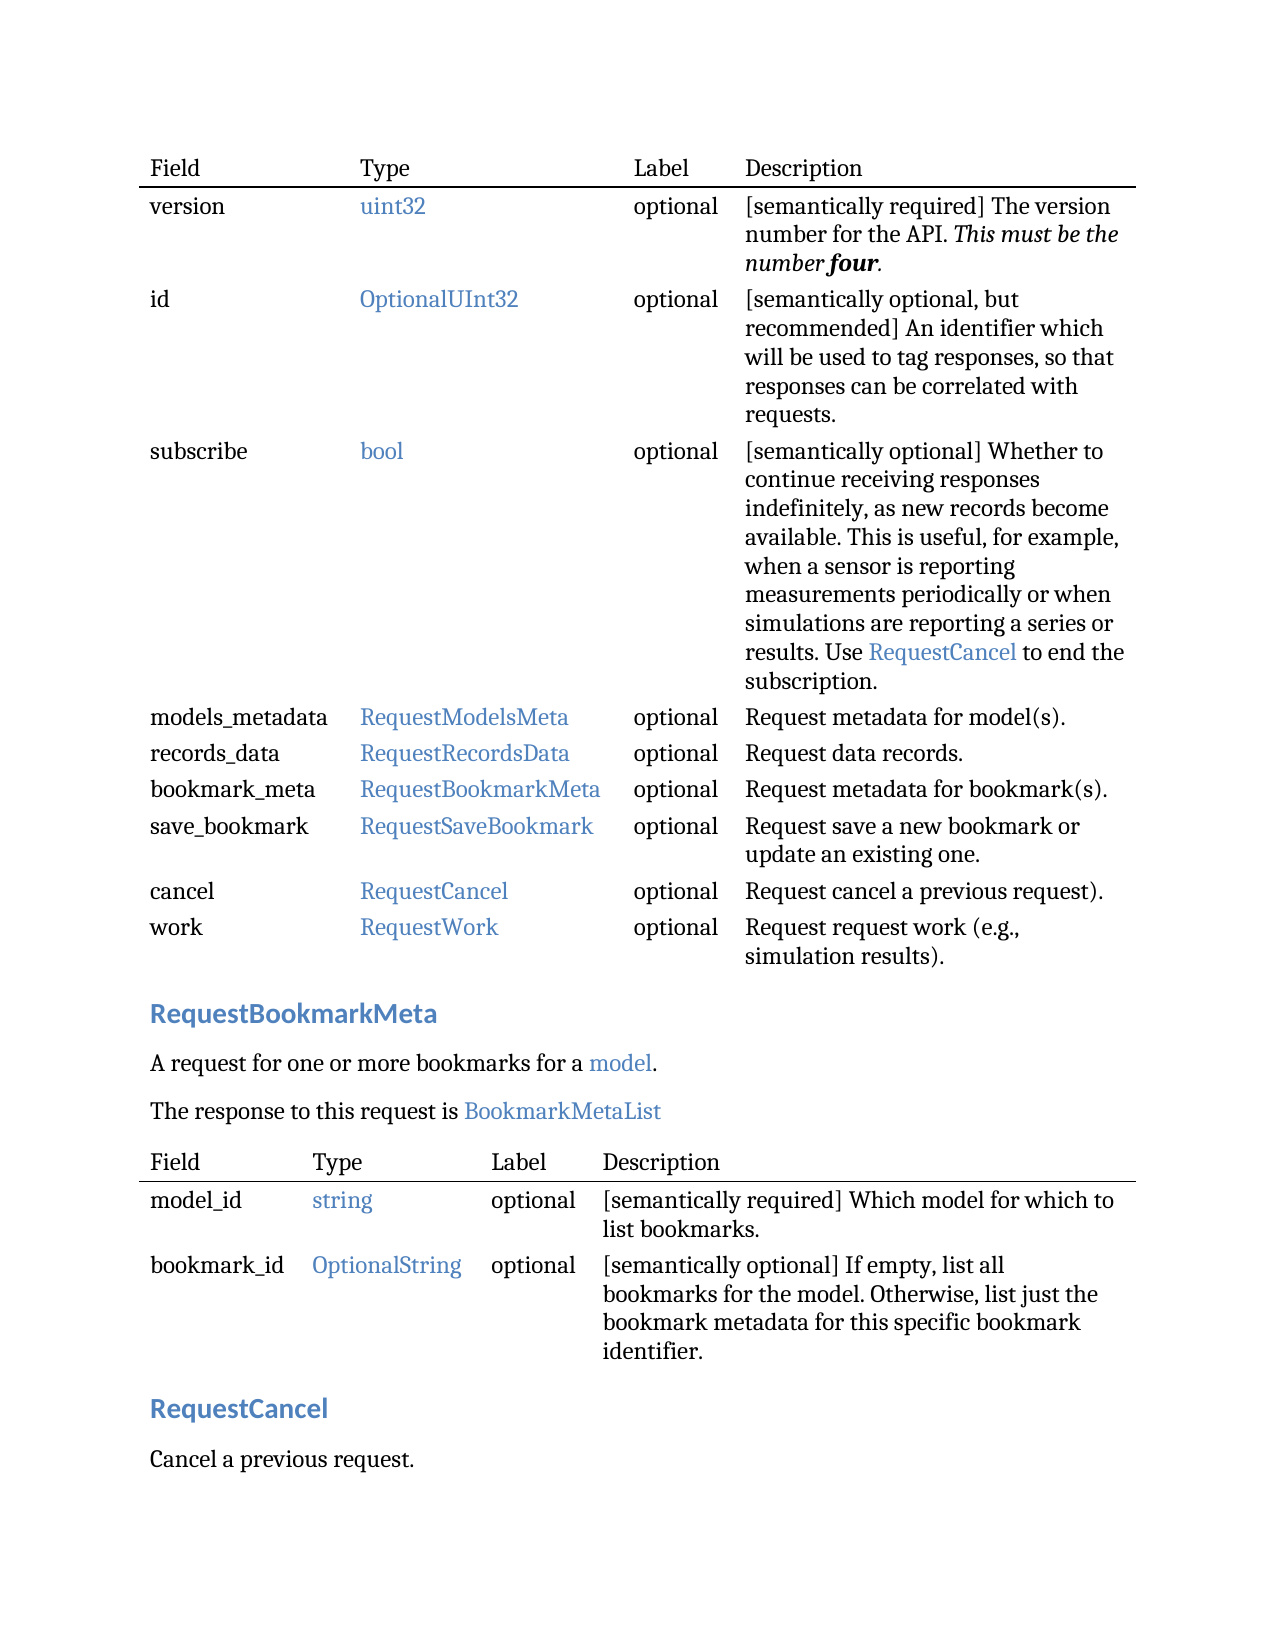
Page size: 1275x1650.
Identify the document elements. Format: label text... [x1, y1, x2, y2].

table_cell Request metadata for model(s). [734, 699, 1136, 735]
text A request for one or more bookmarks for a model. [150, 1049, 1125, 1078]
table_cell version [139, 188, 348, 282]
table_cell optional [623, 772, 734, 808]
table_cell RequestRecordsData [349, 735, 622, 772]
table_cell Request data records. [734, 735, 1136, 772]
table_cell Request cancel a previous request). [734, 873, 1136, 909]
table_cell OptionalString [301, 1247, 480, 1369]
table_cell work [139, 909, 348, 974]
table_header Type [349, 150, 622, 186]
table_header Type [301, 1144, 480, 1181]
table_cell bookmark_id [139, 1247, 301, 1369]
table_cell bookmark_meta [139, 772, 348, 808]
subtitle RequestCancel [150, 1390, 1125, 1426]
table_cell string [301, 1182, 480, 1247]
table_cell OptionalUInt32 [349, 282, 622, 433]
text The response to this request is BookmarkMetaList [150, 1097, 1125, 1126]
table_cell optional [623, 808, 734, 873]
table_cell optional [623, 282, 734, 433]
table_cell [semantically optional] If empty, list all bookmarks for the model. Otherwise, list just the bookmark metadata for this specific bookmark identifier. [591, 1247, 1136, 1369]
text Cancel a previous request. [150, 1445, 1125, 1473]
table_cell subscribe [139, 433, 348, 699]
table_cell optional [623, 433, 734, 699]
table_cell RequestSaveBookmark [349, 808, 622, 873]
table_cell RequestWork [349, 909, 622, 974]
table_header Field [139, 1144, 301, 1181]
table_cell optional [480, 1247, 591, 1369]
table_cell [semantically required] The version number for the API. This must be the number four. [734, 188, 1136, 282]
table_cell save_bookmark [139, 808, 348, 873]
subtitle RequestBookmarkMeta [150, 995, 1125, 1031]
table_cell id [139, 282, 348, 433]
table_cell RequestBookmarkMeta [349, 772, 622, 808]
table_header Description [591, 1144, 1136, 1181]
table_cell records_data [139, 735, 348, 772]
table_header Field [139, 150, 348, 186]
table_cell cancel [139, 873, 348, 909]
table_cell [semantically optional, but recommended] An identifier which will be used to tag responses, so that responses can be correlated with requests. [734, 282, 1136, 433]
table_cell Request save a new bookmark or update an existing one. [734, 808, 1136, 873]
table_cell optional [623, 873, 734, 909]
table_cell RequestCancel [349, 873, 622, 909]
table_cell Request request work (e.g., simulation results). [734, 909, 1136, 974]
table_cell models_metadata [139, 699, 348, 735]
table_header Label [480, 1144, 591, 1181]
table_cell uint32 [349, 188, 622, 282]
table_cell model_id [139, 1182, 301, 1247]
table_cell Request metadata for bookmark(s). [734, 772, 1136, 808]
table_cell optional [623, 188, 734, 282]
table_cell bool [349, 433, 622, 699]
table_header Description [734, 150, 1136, 186]
table_cell RequestModelsMeta [349, 699, 622, 735]
table_cell optional [623, 909, 734, 974]
table_cell [semantically required] Which model for which to list bookmarks. [591, 1182, 1136, 1247]
table_header Label [623, 150, 734, 186]
table_cell optional [623, 699, 734, 735]
table_cell [semantically optional] Whether to continue receiving responses indefinitely, as new records become available. This is useful, for example, when a sensor is reporting measurements periodically or when simulations are reporting a series or results. Use RequestCancel to end the subscription. [734, 433, 1136, 699]
table_cell optional [480, 1182, 591, 1247]
table_cell optional [623, 735, 734, 772]
